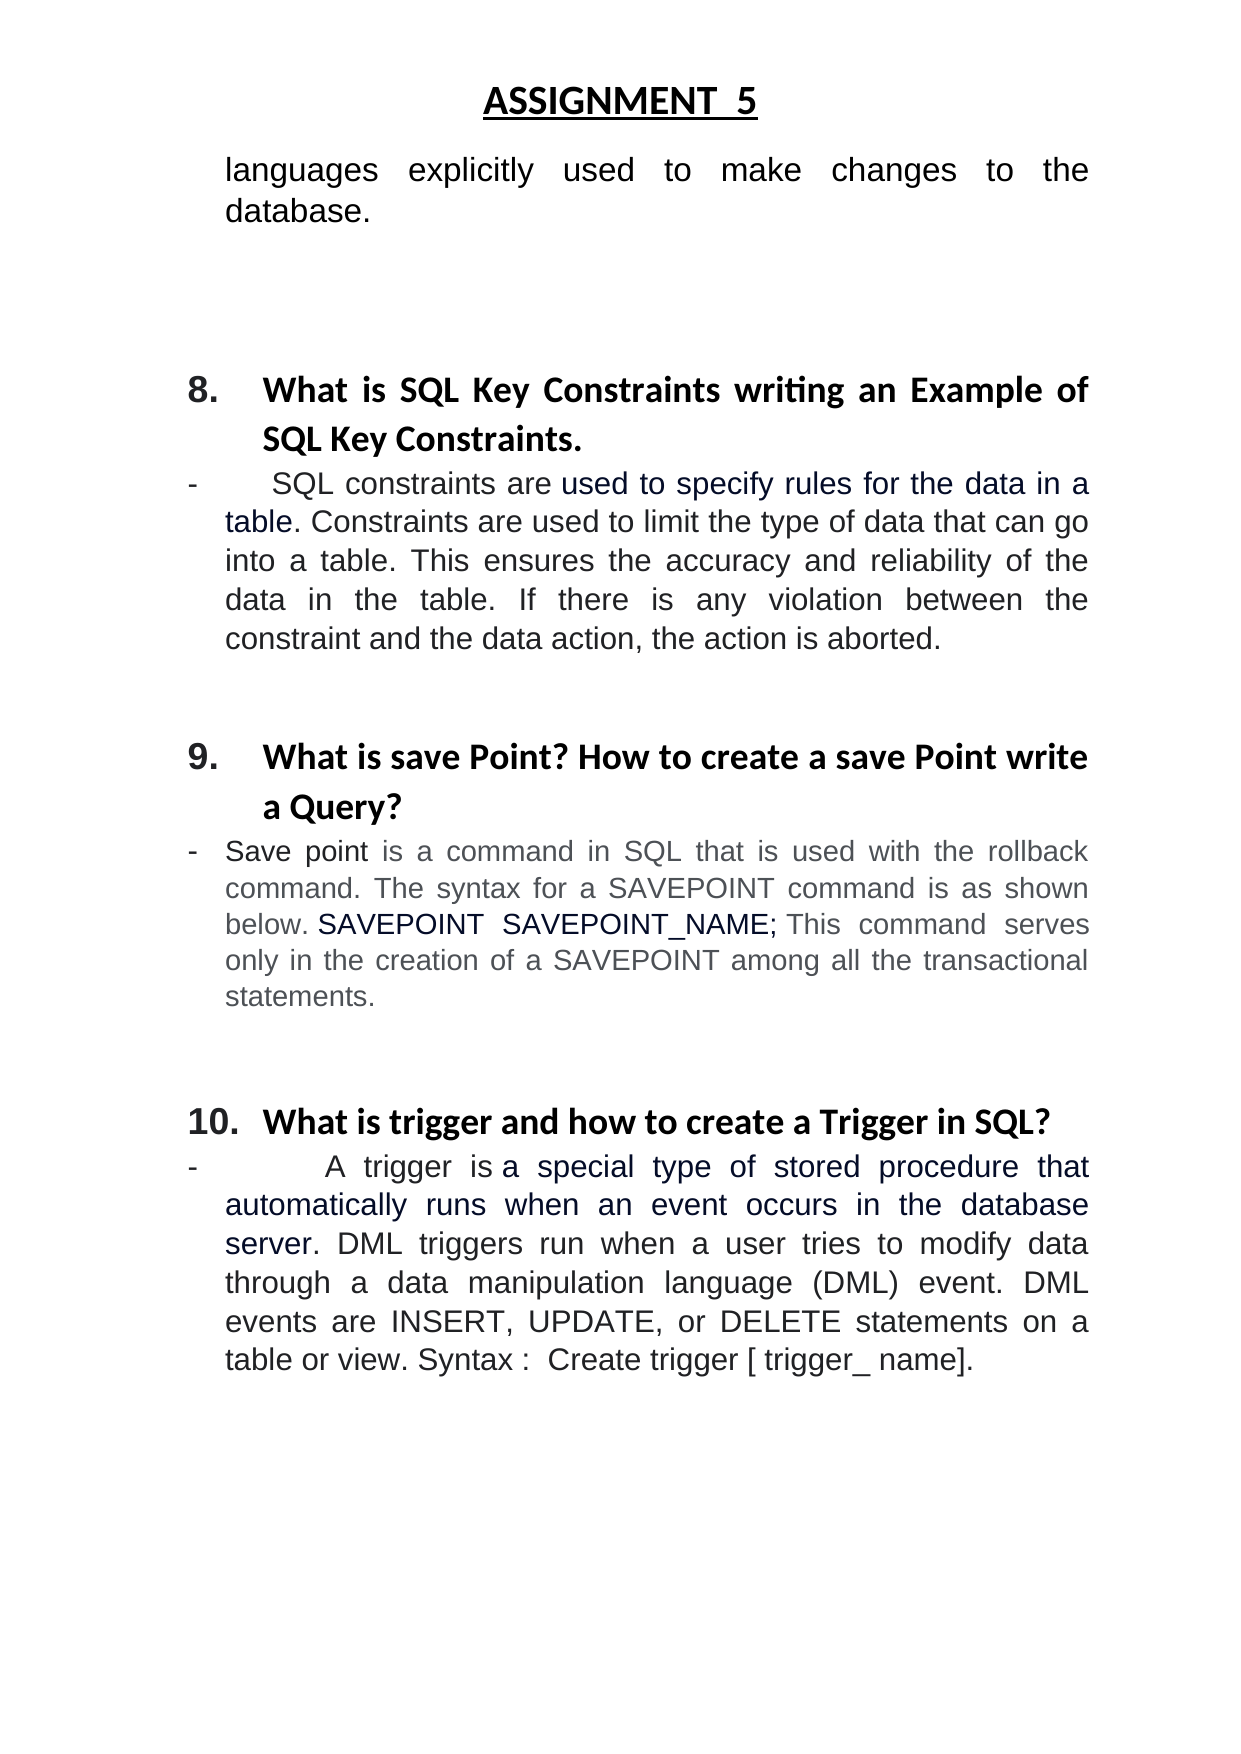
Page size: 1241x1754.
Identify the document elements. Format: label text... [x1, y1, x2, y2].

list SQL constraints are used to specify rules for the data in a table. Constraints are used to limit the type of data that can go into a table. This ensures the accuracy and reliability of the data in the table. If there is any violation between the constraint and the data action, the action is aborted. [187, 465, 1090, 656]
list What is trigger and how to create a Trigger in SQL? [187, 1098, 1090, 1144]
list What is save Point? How to create a save Point write a Query? [187, 733, 1090, 829]
list What is SQL Key Constraints writing an Example of SQL Key Constraints. [187, 366, 1090, 461]
list A trigger is a special type of stored procedure that automatically runs when an event occurs in the database server. DML triggers run when a user tries to modify data through a data manipulation language (DML) event. DML events are INSERT, UPDATE, or DELETE statements on a table or view. Syntax : Create trigger [ trigger_ name]. [187, 1148, 1090, 1377]
list Save point is a command in SQL that is used with the rollback command. The syntax for a SAVEPOINT command is as shown below. SAVEPOINT SAVEPOINT_NAME; This command serves only in the creation of a SAVEPOINT among all the transactional statements. [187, 832, 1090, 1013]
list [187, 150, 1090, 230]
